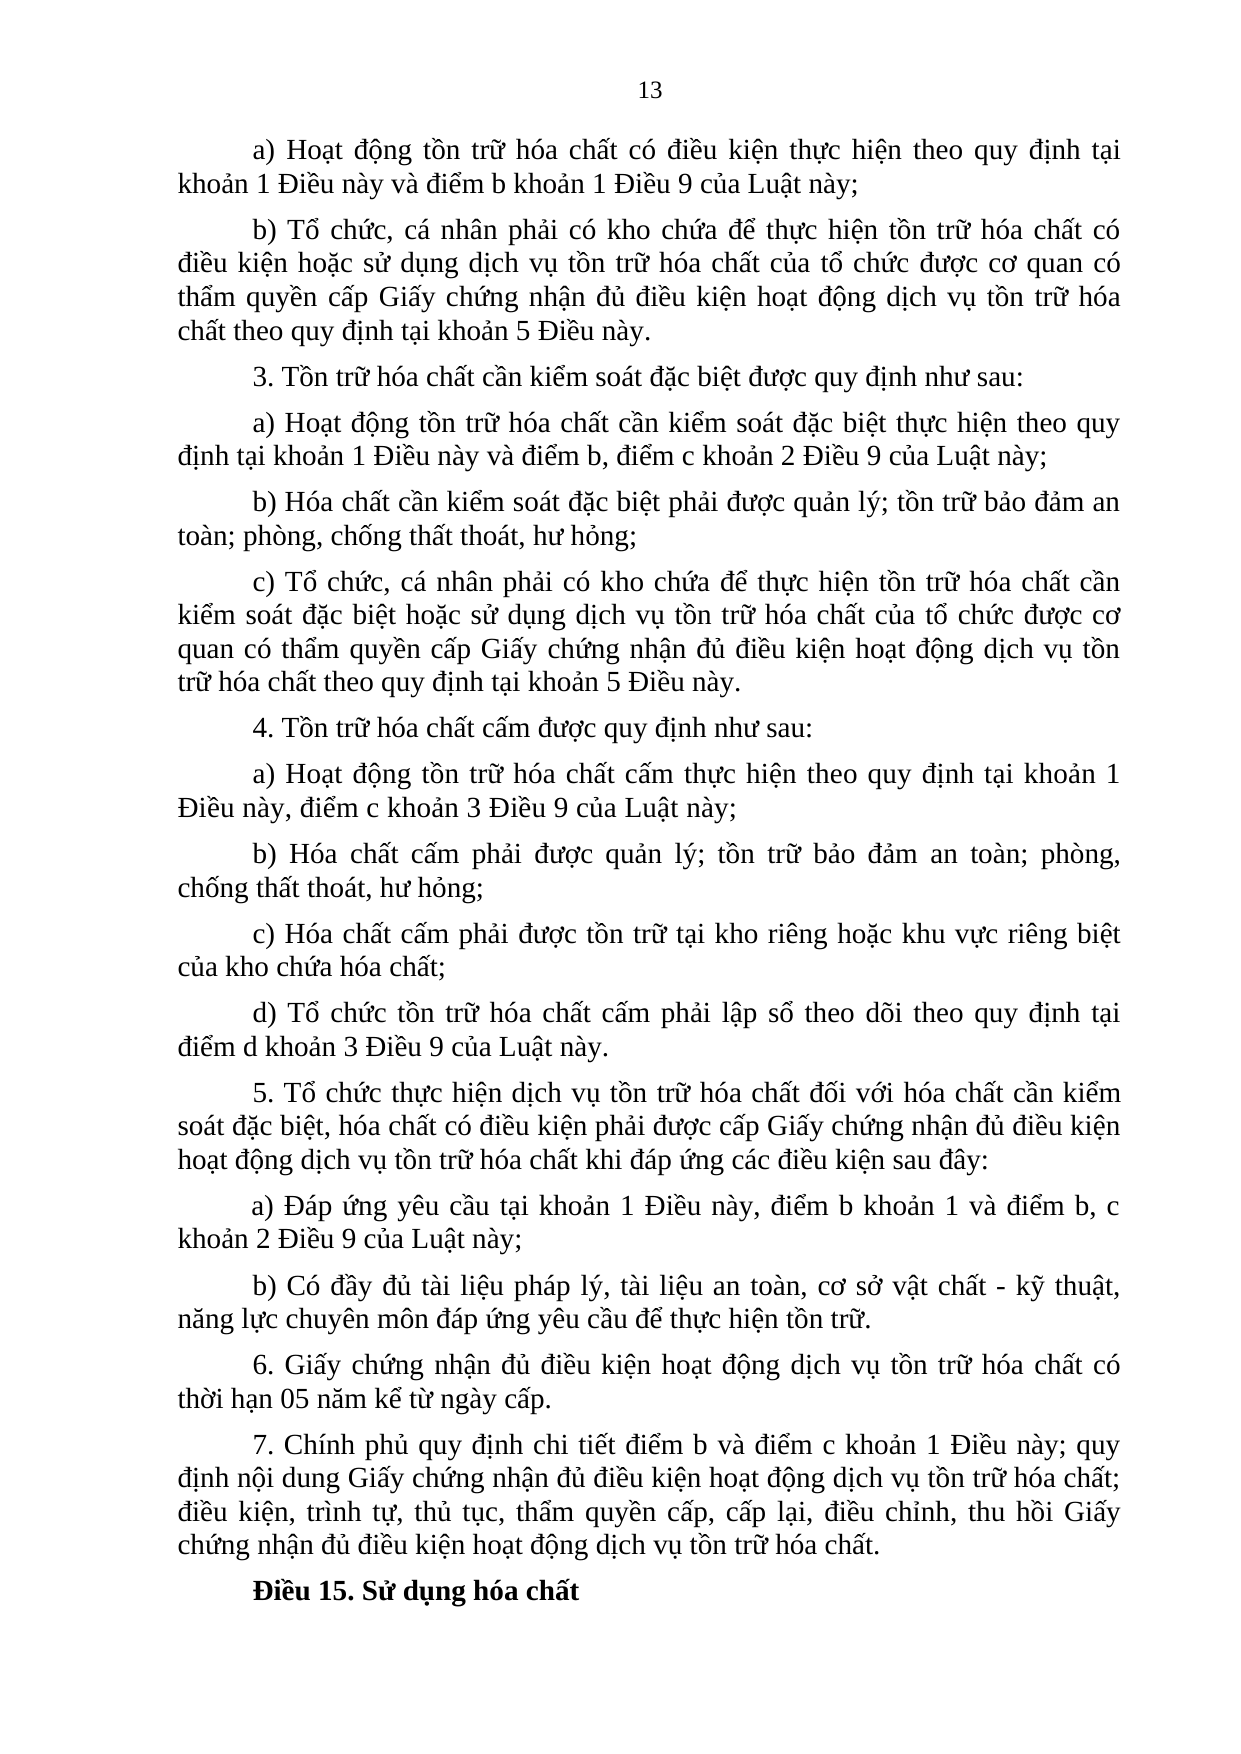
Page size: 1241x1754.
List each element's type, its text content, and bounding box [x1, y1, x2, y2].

text 5. Tổ chức thực hiện dịch vụ tồn trữ hóa chất đối với hóa chất cần kiểm soát đặc biệt, hóa chất có điều kiện phải được cấp Giấy chứng nhận đủ điều kiện hoạt động dịch vụ tồn trữ hóa chất khi đáp ứng các điều kiện sau đây: [177, 1075, 1122, 1176]
text b) Hóa chất cần kiểm soát đặc biệt phải được quản lý; tồn trữ bảo đảm an toàn; phòng, chống thất thoát, hư hỏng; [177, 484, 1122, 551]
text 3. Tồn trữ hóa chất cần kiểm soát đặc biệt được quy định như sau: [177, 359, 1122, 392]
text a) Hoạt động tồn trữ hóa chất có điều kiện thực hiện theo quy định tại khoản 1 Điều này và điểm b khoản 1 Điều 9 của Luật này; [177, 132, 1122, 199]
subtitle Điều 15. Sử dụng hóa chất [177, 1573, 1122, 1607]
text 6. Giấy chứng nhận đủ điều kiện hoạt động dịch vụ tồn trữ hóa chất có thời hạn 05 năm kể từ ngày cấp. [177, 1347, 1122, 1414]
text d) Tổ chức tồn trữ hóa chất cấm phải lập sổ theo dõi theo quy định tại điểm d khoản 3 Điều 9 của Luật này. [177, 995, 1122, 1062]
text a) Hoạt động tồn trữ hóa chất cần kiểm soát đặc biệt thực hiện theo quy định tại khoản 1 Điều này và điểm b, điểm c khoản 2 Điều 9 của Luật này; [177, 405, 1122, 472]
text 4. Tồn trữ hóa chất cấm được quy định như sau: [177, 711, 1122, 744]
text 7. Chính phủ quy định chi tiết điểm b và điểm c khoản 1 Điều này; quy định nội dung Giấy chứng nhận đủ điều kiện hoạt động dịch vụ tồn trữ hóa chất; điều kiện, trình tự, thủ tục, thẩm quyền cấp, cấp lại, điều chỉnh, thu hồi Giấy chứng nhận đủ điều kiện hoạt động dịch vụ tồn trữ hóa chất. [177, 1427, 1122, 1561]
text c) Hóa chất cấm phải được tồn trữ tại kho riêng hoặc khu vực riêng biệt của kho chứa hóa chất; [177, 916, 1122, 983]
text c) Tổ chức, cá nhân phải có kho chứa để thực hiện tồn trữ hóa chất cần kiểm soát đặc biệt hoặc sử dụng dịch vụ tồn trữ hóa chất của tổ chức được cơ quan có thẩm quyền cấp Giấy chứng nhận đủ điều kiện hoạt động dịch vụ tồn trữ hóa chất theo quy định tại khoản 5 Điều này. [177, 564, 1122, 698]
text a) Đáp ứng yêu cầu tại khoản 1 Điều này, điểm b khoản 1 và điểm b, c khoản 2 Điều 9 của Luật này; [177, 1188, 1122, 1255]
text b) Hóa chất cấm phải được quản lý; tồn trữ bảo đảm an toàn; phòng, chống thất thoát, hư hỏng; [177, 836, 1122, 903]
text a) Hoạt động tồn trữ hóa chất cấm thực hiện theo quy định tại khoản 1 Điều này, điểm c khoản 3 Điều 9 của Luật này; [177, 757, 1122, 824]
text b) Có đầy đủ tài liệu pháp lý, tài liệu an toàn, cơ sở vật chất - kỹ thuật, năng lực chuyên môn đáp ứng yêu cầu để thực hiện tồn trữ. [177, 1268, 1122, 1335]
text b) Tổ chức, cá nhân phải có kho chứa để thực hiện tồn trữ hóa chất có điều kiện hoặc sử dụng dịch vụ tồn trữ hóa chất của tổ chức được cơ quan có thẩm quyền cấp Giấy chứng nhận đủ điều kiện hoạt động dịch vụ tồn trữ hóa chất theo quy định tại khoản 5 Điều này. [177, 212, 1122, 346]
